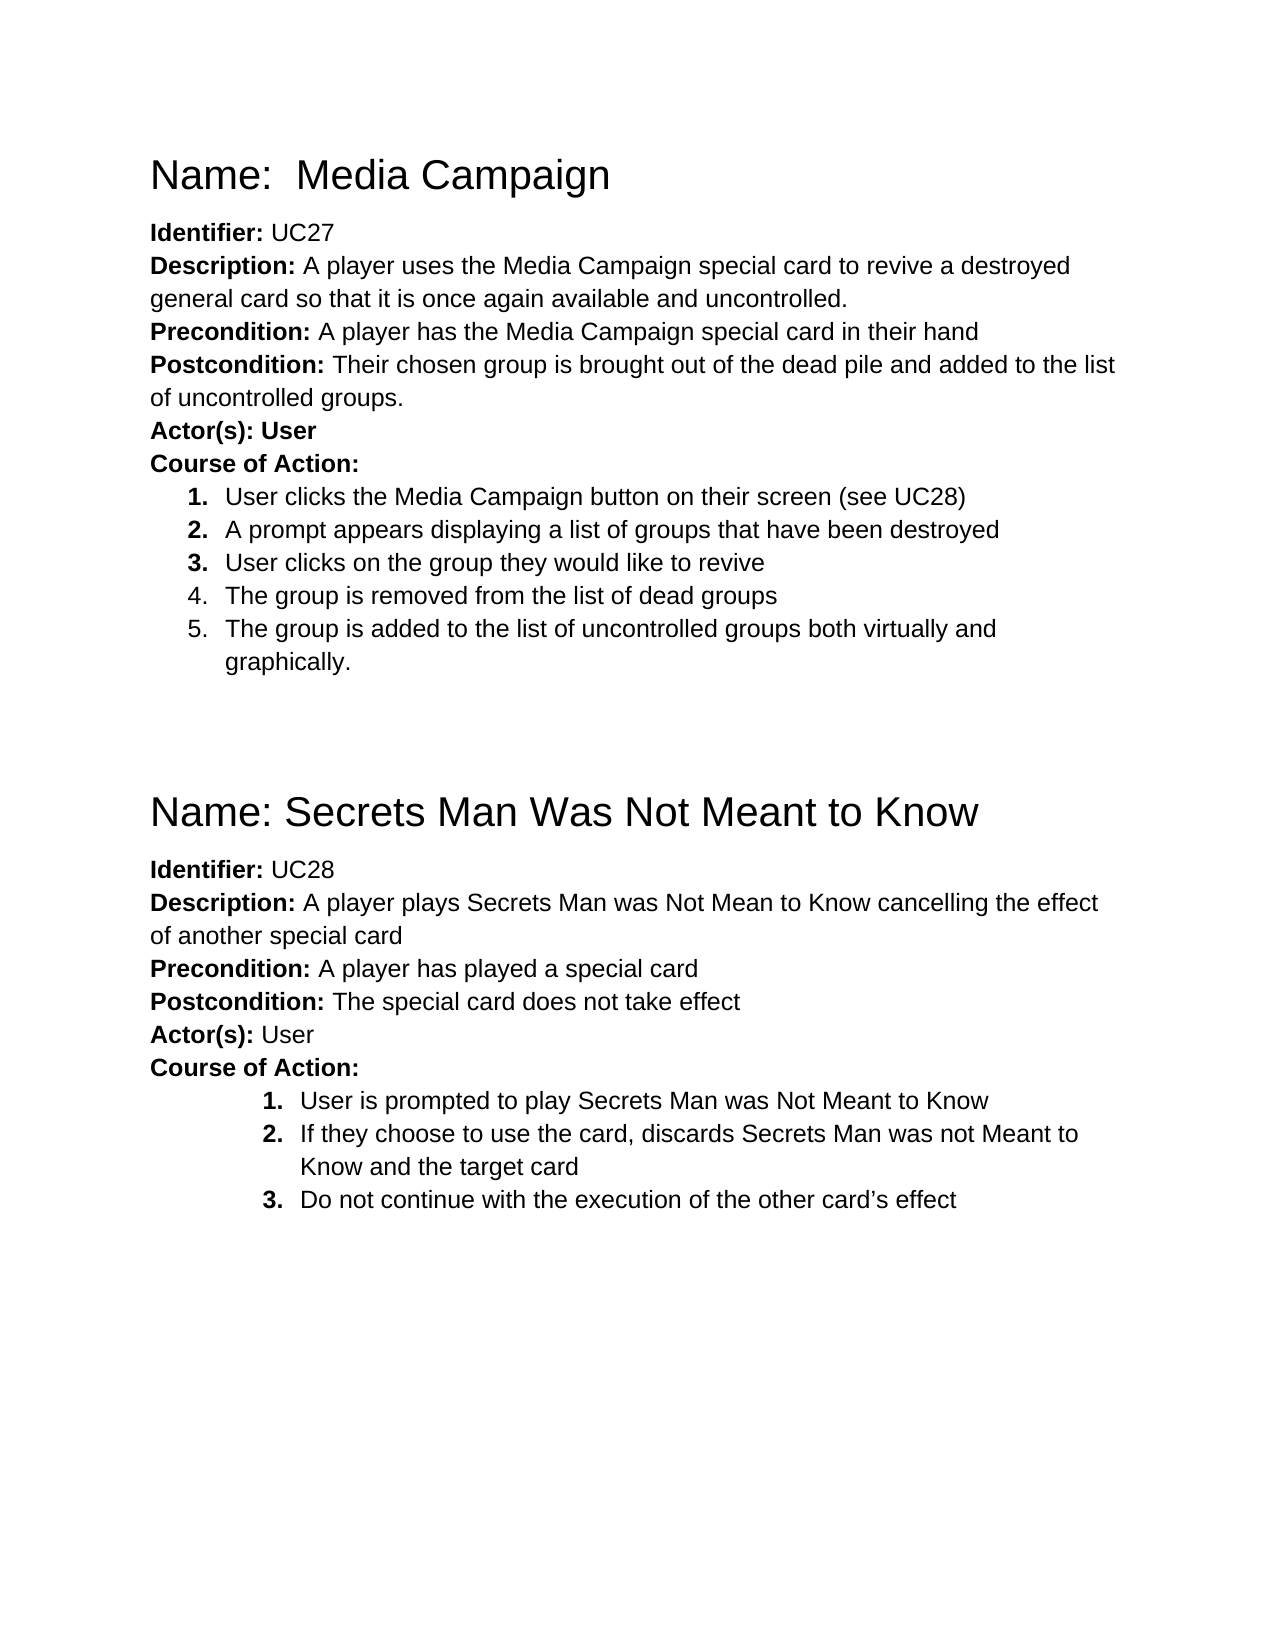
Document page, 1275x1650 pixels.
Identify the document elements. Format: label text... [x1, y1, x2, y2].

text Precondition: A player has played a special card [150, 954, 1125, 983]
list If they choose to use the card, discards Secrets Man was not Meant to Know and the target card [262, 1119, 1125, 1181]
text Actor(s): User [150, 1020, 1125, 1049]
list Do not continue with the execution of the other card’s effect [262, 1185, 1125, 1214]
text Identifier: UC27 [150, 218, 1125, 246]
text Description: A player plays Secrets Man was Not Mean to Know cancelling the effect of another special card [150, 888, 1125, 950]
text Description: A player uses the Media Campaign special card to revive a destroyed general card so that it is once again available and uncontrolled. [150, 251, 1125, 312]
list The group is removed from the list of dead groups [187, 581, 1125, 609]
text Course of Action: [150, 1053, 1125, 1082]
subtitle Name: Media Campaign [150, 150, 1125, 198]
list The group is added to the list of uncontrolled groups both virtually and graphically. [187, 614, 1125, 676]
list User clicks the Media Campaign button on their screen (see UC28) [187, 482, 1125, 511]
text Course of Action: [150, 449, 1125, 477]
text Precondition: A player has the Media Campaign special card in their hand [150, 317, 1125, 345]
subtitle Name: Secrets Man Was Not Meant to Know [150, 788, 1125, 836]
list User clicks on the group they would like to revive [187, 548, 1125, 577]
text Postcondition: Their chosen group is brought out of the dead pile and added to the list of uncontrolled groups. [150, 350, 1125, 411]
text Identifier: UC28 [150, 855, 1125, 884]
list A prompt appears displaying a list of groups that have been destroyed [187, 515, 1125, 543]
list User is prompted to play Secrets Man was Not Meant to Know [262, 1086, 1125, 1115]
text Actor(s): User [150, 416, 1125, 444]
text Postcondition: The special card does not take effect [150, 987, 1125, 1016]
